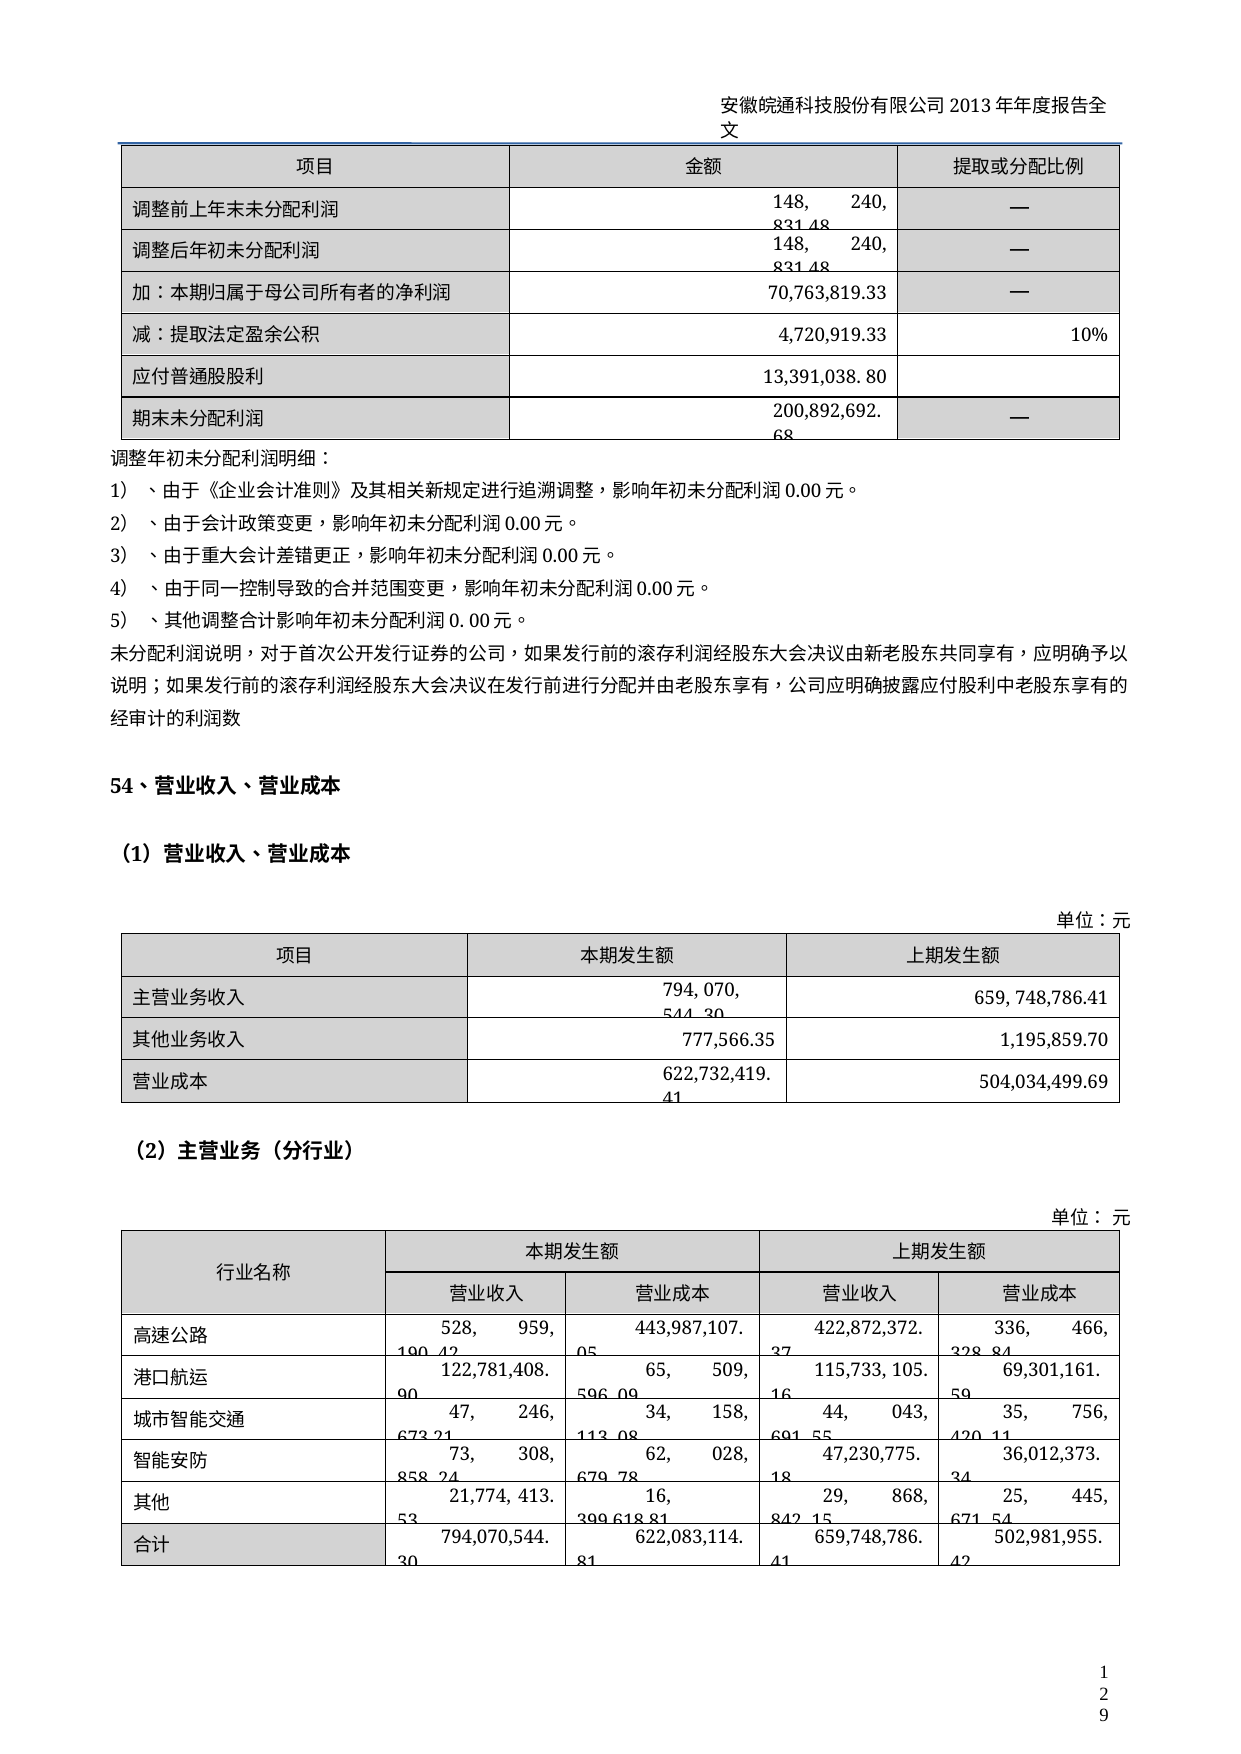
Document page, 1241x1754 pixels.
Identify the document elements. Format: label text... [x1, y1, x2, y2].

text 54、营业收入、营业成本 [110, 772, 1131, 800]
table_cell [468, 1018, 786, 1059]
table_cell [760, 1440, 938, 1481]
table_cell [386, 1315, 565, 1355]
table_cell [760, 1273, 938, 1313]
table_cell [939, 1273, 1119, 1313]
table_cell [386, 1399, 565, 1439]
text 2） 、由于会计政策变更，影响年初未分配利润0.00元。 [110, 504, 1131, 537]
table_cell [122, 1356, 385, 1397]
text 3） 、由于重大会计差错更正，影响年初未分配利润0.00元。 [110, 537, 1131, 569]
text 5） 、其他调整合计影响年初未分配利润0. 00元。 [110, 602, 1131, 634]
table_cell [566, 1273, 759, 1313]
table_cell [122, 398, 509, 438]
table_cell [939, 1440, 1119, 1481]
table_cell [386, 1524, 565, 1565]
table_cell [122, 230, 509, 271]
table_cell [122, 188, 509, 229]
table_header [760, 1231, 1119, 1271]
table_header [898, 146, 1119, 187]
text 1） 、由于《企业会计准则》及其相关新规定进行追溯调整，影响年初未分配利润0.00元。 [110, 472, 1131, 504]
text 调整年初未分配利润明细： [110, 439, 1131, 472]
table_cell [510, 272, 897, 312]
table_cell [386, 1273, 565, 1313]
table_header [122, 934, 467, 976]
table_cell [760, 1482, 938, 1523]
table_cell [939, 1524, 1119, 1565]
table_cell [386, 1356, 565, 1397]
text 4） 、由于同一控制导致的合并范围变更，影响年初未分配利润0.00元。 [110, 569, 1131, 602]
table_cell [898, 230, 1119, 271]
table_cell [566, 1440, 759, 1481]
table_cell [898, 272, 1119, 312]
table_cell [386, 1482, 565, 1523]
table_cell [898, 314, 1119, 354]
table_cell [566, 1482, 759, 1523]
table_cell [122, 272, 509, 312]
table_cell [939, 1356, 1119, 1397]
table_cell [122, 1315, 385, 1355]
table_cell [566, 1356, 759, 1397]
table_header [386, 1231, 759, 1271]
text 未分配利润说明，对于首次公开发行证券的公司，如果发行前的滚存利润经股东大会决议由新老股东共同享有，应明确予以 说明；如果发行前的滚存利润经股东大会决议在发行前进行分配并由老股东享有，公司应明确披露应付股利中老股东享有的 经审计的利润数 [110, 634, 1131, 732]
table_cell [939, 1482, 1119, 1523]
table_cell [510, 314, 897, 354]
text （2）主营业务（分行业） [110, 1136, 1131, 1164]
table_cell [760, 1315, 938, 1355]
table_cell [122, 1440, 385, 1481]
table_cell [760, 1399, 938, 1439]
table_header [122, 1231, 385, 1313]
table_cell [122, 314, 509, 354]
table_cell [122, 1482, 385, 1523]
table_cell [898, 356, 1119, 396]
text 单位： 元 [110, 1204, 1131, 1229]
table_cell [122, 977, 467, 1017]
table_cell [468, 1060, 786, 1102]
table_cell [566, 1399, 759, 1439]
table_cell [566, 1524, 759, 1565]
text （1）营业收入、营业成本 [110, 839, 1131, 868]
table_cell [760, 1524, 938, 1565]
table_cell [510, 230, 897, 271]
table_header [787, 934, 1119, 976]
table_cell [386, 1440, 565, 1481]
text 单位：元 [110, 908, 1131, 933]
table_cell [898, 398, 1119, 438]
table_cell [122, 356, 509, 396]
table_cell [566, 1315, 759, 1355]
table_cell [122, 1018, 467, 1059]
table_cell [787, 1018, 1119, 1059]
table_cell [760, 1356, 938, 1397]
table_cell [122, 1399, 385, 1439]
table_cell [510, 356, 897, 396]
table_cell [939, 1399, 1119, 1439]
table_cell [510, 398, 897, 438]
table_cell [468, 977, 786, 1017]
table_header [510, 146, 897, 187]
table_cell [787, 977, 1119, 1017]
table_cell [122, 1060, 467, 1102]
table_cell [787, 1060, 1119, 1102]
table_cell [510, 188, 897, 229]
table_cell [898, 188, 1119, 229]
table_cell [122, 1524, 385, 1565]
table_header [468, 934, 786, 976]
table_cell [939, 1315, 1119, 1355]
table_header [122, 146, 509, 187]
